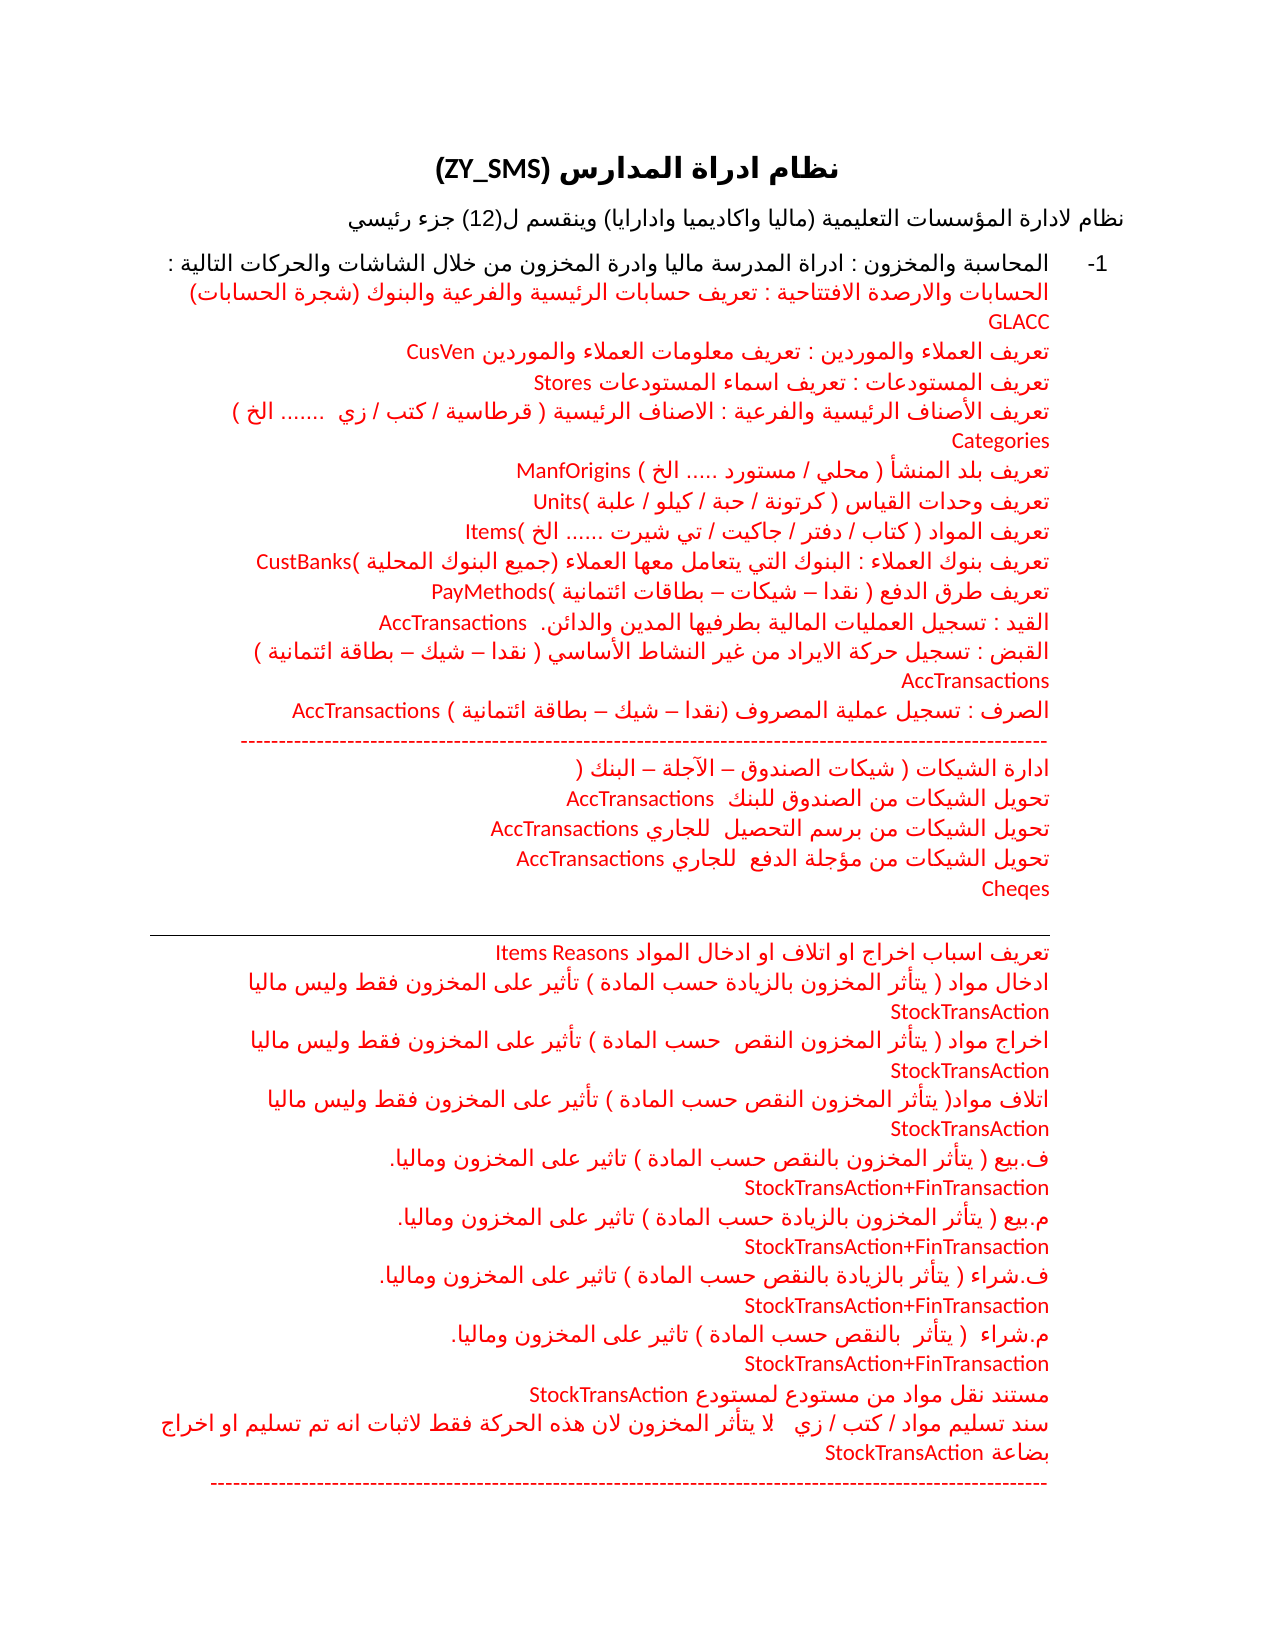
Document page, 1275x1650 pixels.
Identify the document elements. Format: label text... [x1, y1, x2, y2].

list ---------------------------------------------------------------------------------------------------------- [150, 727, 1050, 753]
list ادارة الشيكات ( شيكات الصندوق – الآجلة – البنك ( [150, 755, 1050, 782]
list Cheqes [150, 874, 1050, 902]
list تعريف وحدات القياس ( كرتونة / حبة / كيلو / علبة )Units [150, 487, 1050, 515]
list الحسابات والارصدة الافتتاحية : تعريف حسابات الرئيسية والفرعية والبنوك (شجرة الحسابات) GLACC [150, 279, 1050, 335]
list ف.بيع ( يتأثر المخزون بالنقص حسب المادة ) تاثير على المخزون وماليا. StockTransAction+FinTransaction [150, 1145, 1050, 1201]
list م.بيع ( يتأثر المخزون بالزيادة حسب المادة ) تاثير على المخزون وماليا. StockTransAction+FinTransaction [150, 1203, 1050, 1260]
list الصرف : تسجيل عملية المصروف (نقدا – شيك – بطاقة ائتمانية ) AccTransactions [150, 697, 1050, 724]
list سند تسليم مواد / كتب / زي : لا يتأثر المخزون لان هذه الحركة فقط لاثبات انه تم تسليم او اخراج بضاعة StockTransAction [150, 1410, 1050, 1466]
list تعريف بنوك العملاء : البنوك التي يتعامل معها العملاء (جميع البنوك المحلية )CustBanks [150, 547, 1050, 575]
list تعريف طرق الدفع ( نقدا – شيكات – بطاقات ائتمانية )PayMethods [150, 577, 1050, 605]
list تعريف بلد المنشأ ( محلي / مستورد ..... الخ ) ManfOrigins [150, 457, 1050, 484]
list -------------------------------------------------------------------------------------------------------------- [150, 1469, 1050, 1495]
text نظام لادارة المؤسسات التعليمية (ماليا واكاديميا وادارايا) وينقسم ل(12) جزء رئيسي [150, 205, 1125, 231]
list القيد : تسجيل العمليات المالية بطرفيها المدين والدائن. AccTransactions [150, 608, 1050, 636]
list ف.شراء ( يتأثر بالزيادة بالنقص حسب المادة ) تاثير على المخزون وماليا. StockTransAction+FinTransaction [150, 1262, 1050, 1319]
list اتلاف مواد( يتأثر المخزون النقص حسب المادة ) تأثير على المخزون فقط وليس ماليا StockTransAction [150, 1086, 1050, 1143]
list تحويل الشيكات من برسم التحصيل للجاري AccTransactions [150, 814, 1050, 842]
list مستند نقل مواد من مستودع لمستودع StockTransAction [150, 1380, 1050, 1408]
list اخراج مواد ( يتأثر المخزون النقص حسب المادة ) تأثير على المخزون فقط وليس ماليا StockTransAction [150, 1027, 1050, 1084]
list القبض : تسجيل حركة الايراد من غير النشاط الأساسي ( نقدا – شيك – بطاقة ائتمانية ) AccTransactions [150, 638, 1050, 694]
list تعريف العملاء والموردين : تعريف معلومات العملاء والموردين CusVen [150, 337, 1050, 365]
list تعريف الأصناف الرئيسية والفرعية : الاصناف الرئيسية ( قرطاسية / كتب / زي ....... الخ ) Categories [150, 398, 1050, 454]
list تعريف المواد ( كتاب / دفتر / جاكيت / تي شيرت ...... الخ )Items [150, 517, 1050, 545]
list المحاسبة والمخزون : ادراة المدرسة ماليا وادرة المخزون من خلال الشاشات والحركات التالية : [150, 250, 1087, 277]
list م.شراء ( يتأثر بالنقص حسب المادة ) تاثير على المخزون وماليا. StockTransAction+FinTransaction [150, 1321, 1050, 1378]
list تحويل الشيكات من مؤجلة الدفع للجاري AccTransactions [150, 844, 1050, 872]
list تحويل الشيكات من الصندوق للبنك AccTransactions [150, 784, 1050, 812]
list ادخال مواد ( يتأثر المخزون بالزيادة حسب المادة ) تأثير على المخزون فقط وليس ماليا StockTransAction [150, 968, 1050, 1025]
text نظام ادراة المدارس (ZY_SMS) [150, 150, 1125, 186]
list تعريف اسباب اخراج او اتلاف او ادخال المواد Items Reasons [150, 938, 1050, 966]
list تعريف المستودعات : تعريف اسماء المستودعات Stores [150, 368, 1050, 396]
